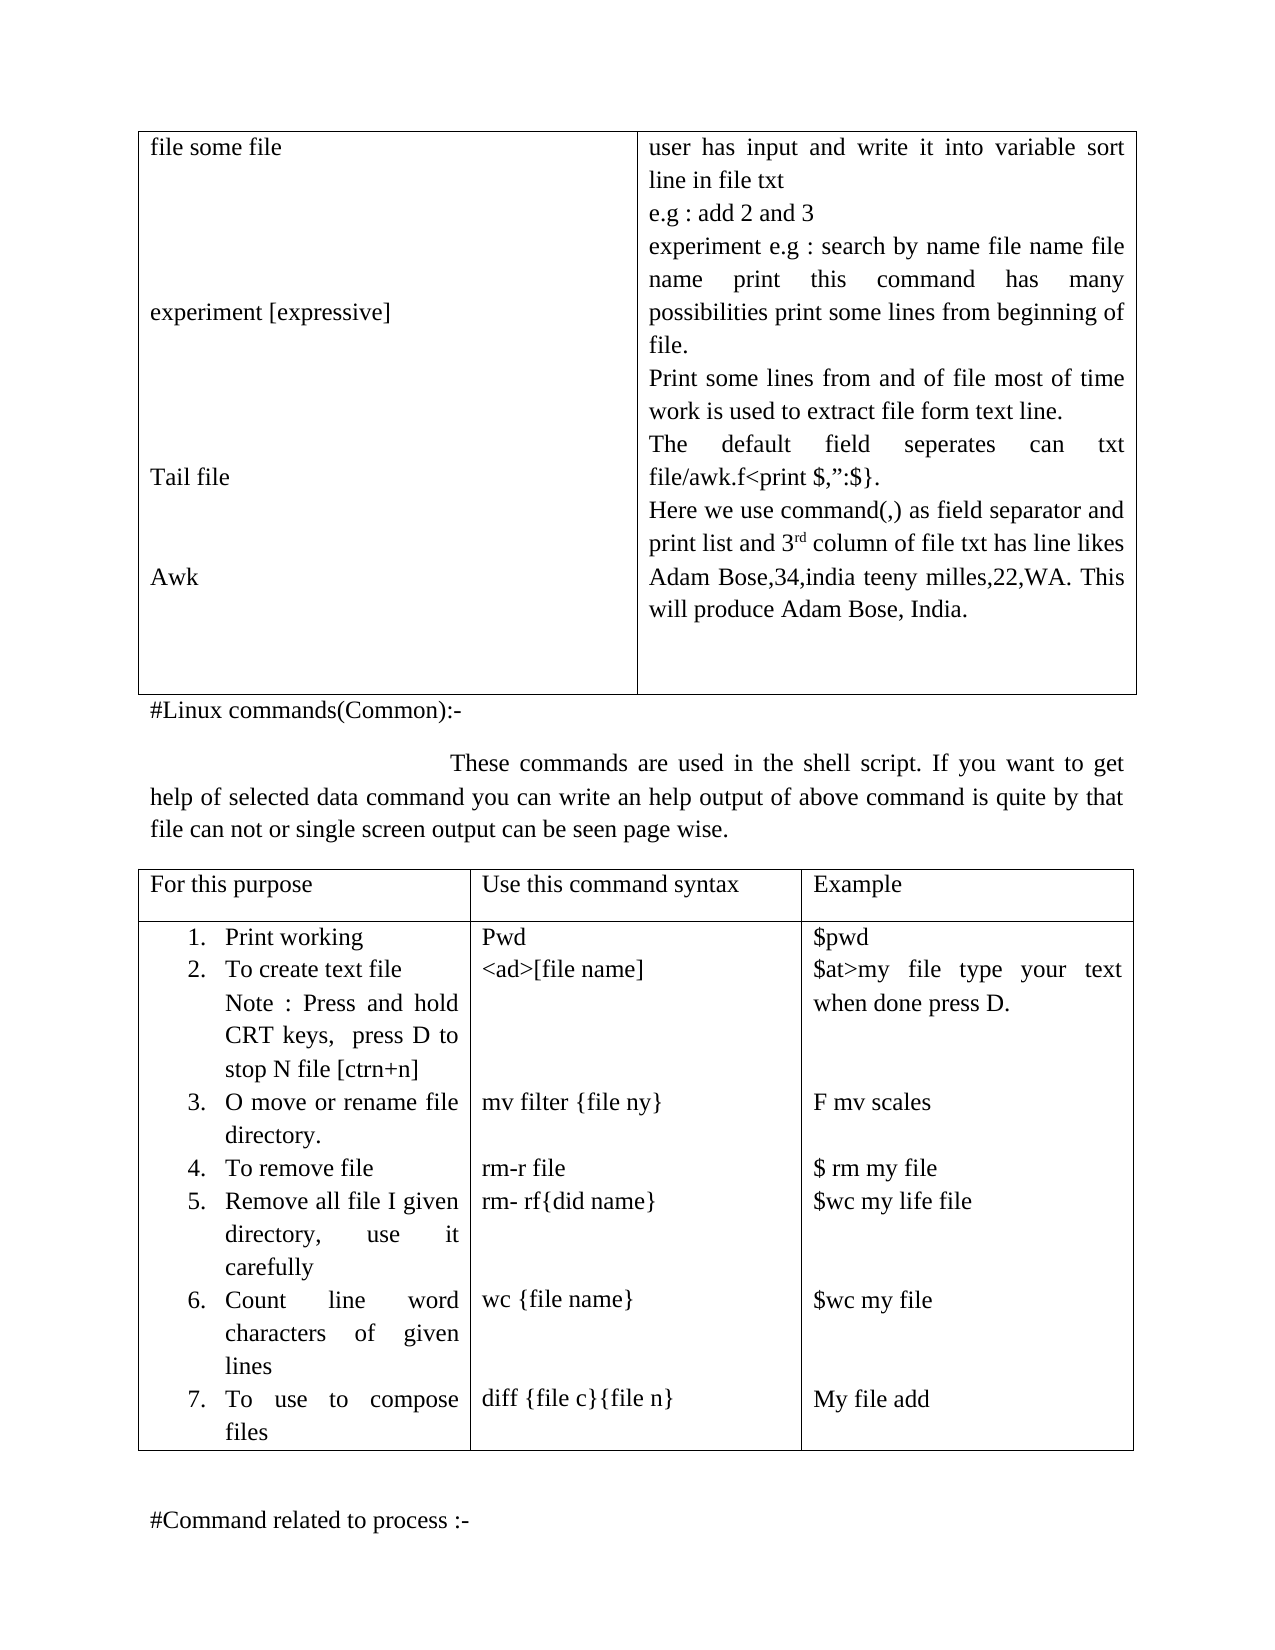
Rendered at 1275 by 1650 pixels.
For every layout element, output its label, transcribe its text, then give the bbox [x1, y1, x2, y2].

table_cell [139, 132, 637, 694]
table_cell Pwd <ad>[file name] mv filter {file ny} rm-r file rm- rf{did name} wc {file name} diff {file c}{file n} [471, 922, 801, 1450]
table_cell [638, 132, 1136, 694]
table_header Example [802, 870, 1133, 921]
text #Command related to process :- [150, 1505, 1125, 1533]
table_cell Print working To create text file Note : Press and hold CRT keys, press D to stop N file [ctrn+n] O move or rename file directory. To remove file Remove all file I given directory, use it carefully Count line word characters of given lines To use to compose files [139, 922, 470, 1450]
table_header For this purpose [139, 870, 470, 921]
table_header Use this command syntax [471, 870, 801, 921]
text These commands are used in the shell script. If you want to get help of selected data command you can write an help output of above command is quite by that file can not or single screen output can be seen page wise. [150, 748, 1125, 843]
text #Linux commands(Common):- [150, 695, 1125, 723]
table_cell $pwd $at>my file type your text when done press D. F mv scales $ rm my file $wc my life file $wc my file My file add [802, 922, 1133, 1450]
